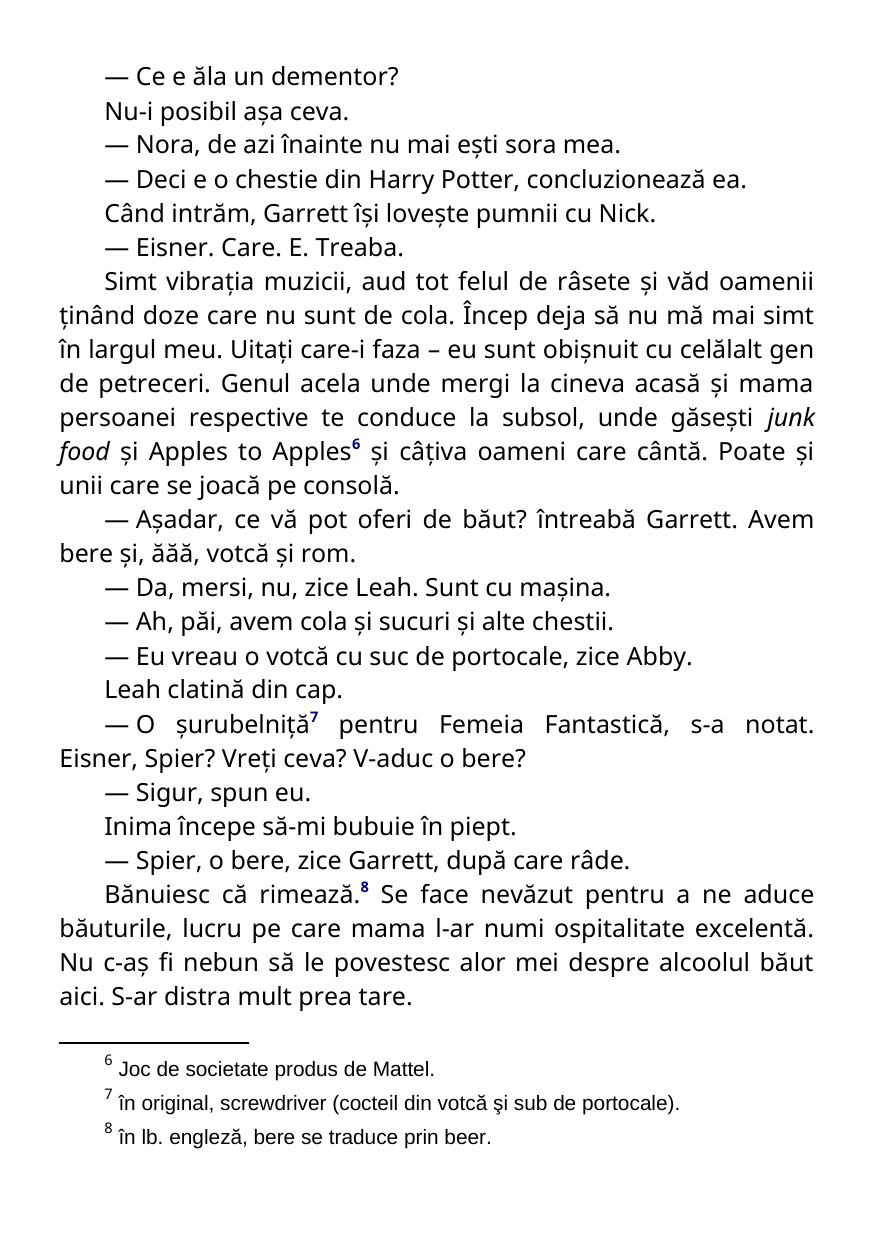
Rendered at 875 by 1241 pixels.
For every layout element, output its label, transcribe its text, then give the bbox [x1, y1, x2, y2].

text — Eisner. Care. E. Treaba. [59, 229, 815, 263]
text Bănuiesc că rimează. Se face nevăzut pentru a ne aduce băuturile, lucru pe care mama l-ar numi ospitalitate excelentă. Nu c-aş fi nebun să le povestesc alor mei despre alcoolul băut aici. S-ar distra mult prea tare. [59, 877, 815, 1013]
text — Deci e o chestie din Harry Potter, concluzionează ea. [59, 161, 815, 195]
text — Aşadar, ce vă pot oferi de băut? întreabă Garrett. Avem bere şi, ăăă, votcă şi rom. [59, 502, 815, 570]
text — Nora, de azi înainte nu mai eşti sora mea. [59, 127, 815, 161]
text — Sigur, spun eu. [59, 774, 815, 808]
text — Ce e ăla un dementor? [59, 59, 815, 93]
text Inima începe să-mi bubuie în piept. [59, 808, 815, 842]
text — Ah, păi, avem cola şi sucuri şi alte chestii. [59, 604, 815, 638]
text Când intrăm, Garrett îşi loveşte pumnii cu Nick. [59, 195, 815, 229]
text — O şurubelniţă pentru Femeia Fantastică, s-a notat. Eisner, Spier? Vreţi ceva? V-aduc o bere? [59, 706, 815, 774]
text Leah clatină din cap. [59, 672, 815, 706]
text — Da, mersi, nu, zice Leah. Sunt cu maşina. [59, 570, 815, 604]
text — Eu vreau o votcă cu suc de portocale, zice Abby. [59, 638, 815, 672]
text — Spier, o bere, zice Garrett, după care râde. [59, 842, 815, 877]
text Simt vibraţia muzicii, aud tot felul de râsete şi văd oamenii ţinând doze care nu sunt de cola. Încep deja să nu mă mai simt în largul meu. Uitaţi care-i faza – eu sunt obişnuit cu celălalt gen de petreceri. Genul acela unde mergi la cineva acasă şi mama persoanei respective te conduce la subsol, unde găseşti junk food şi Apples to Apples şi câţiva oameni care cântă. Poate şi unii care se joacă pe consolă. [59, 263, 815, 502]
text Nu-i posibil aşa ceva. [59, 93, 815, 127]
